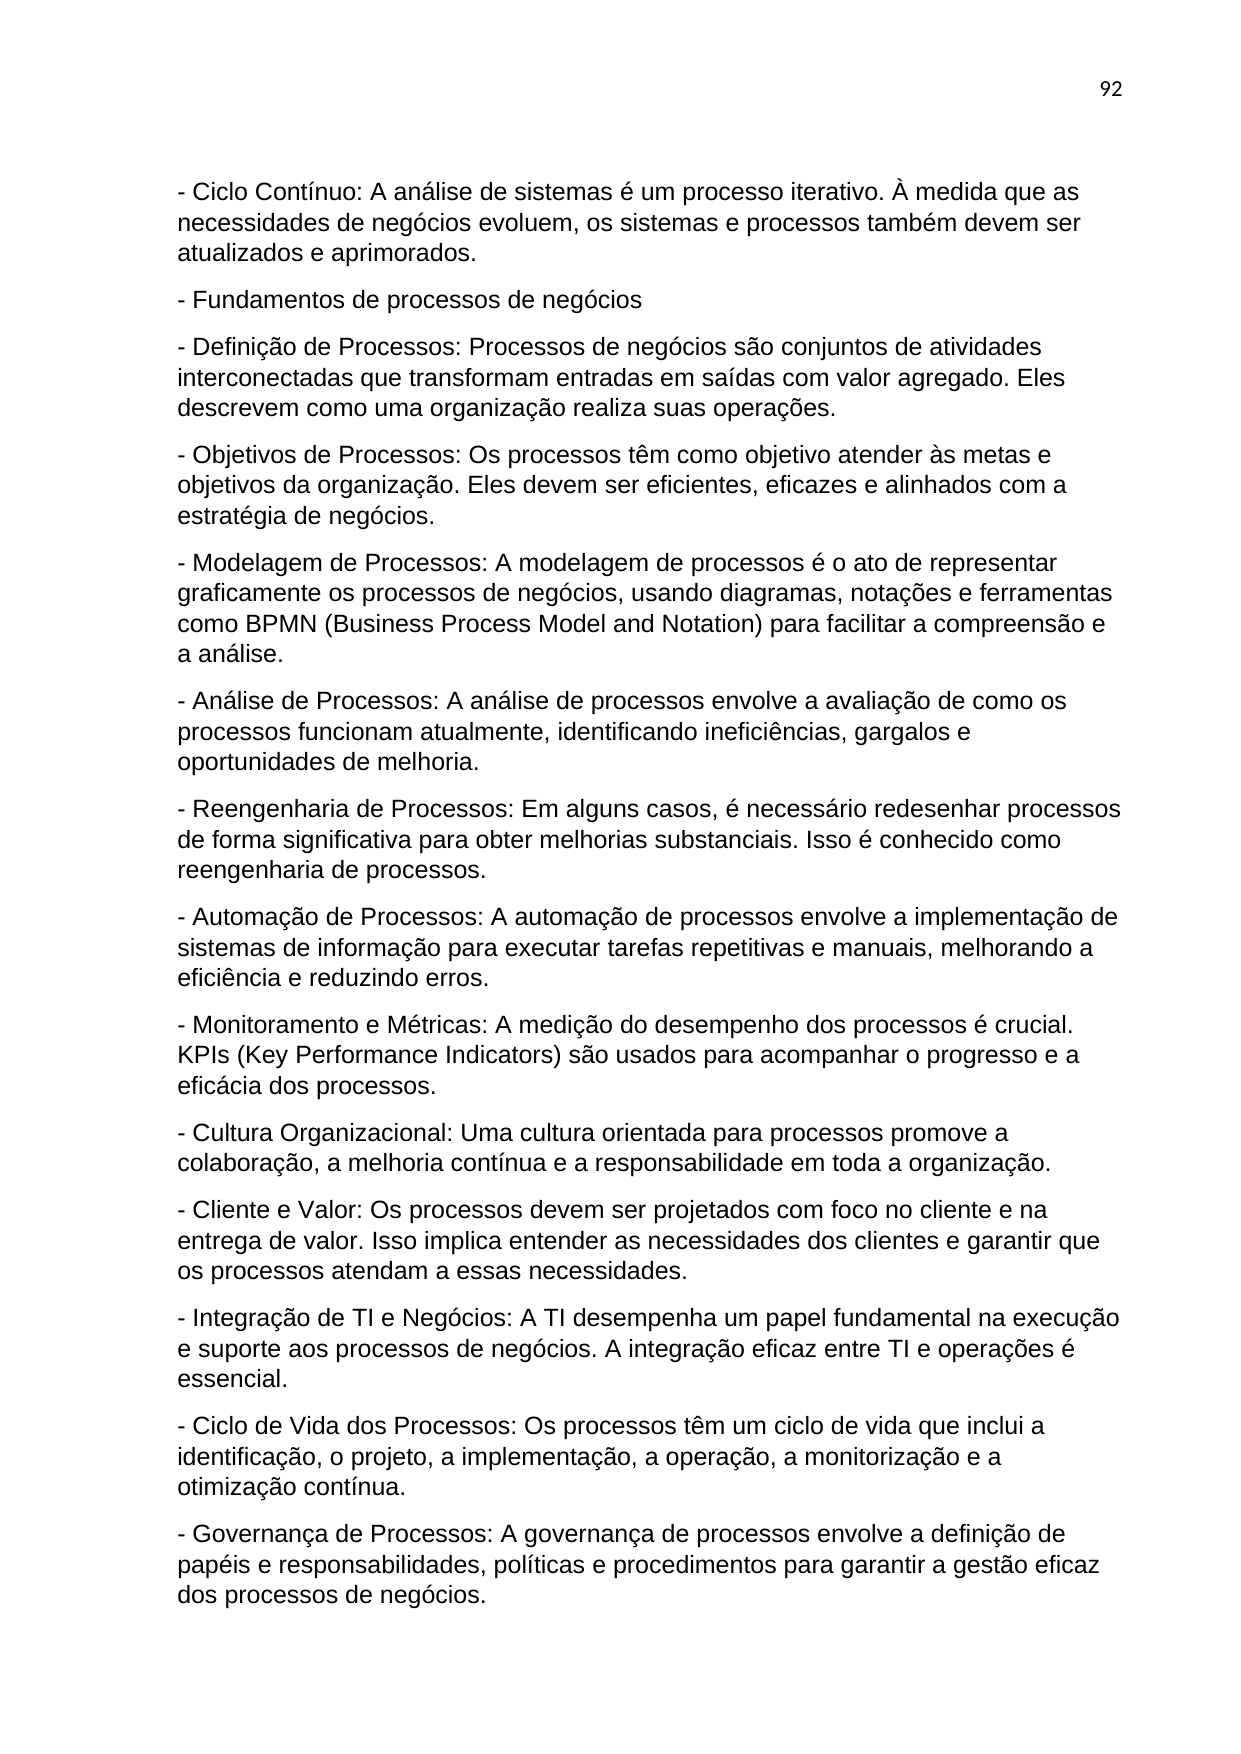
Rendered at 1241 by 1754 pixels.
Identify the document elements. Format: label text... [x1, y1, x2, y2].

text - Modelagem de Processos: A modelagem de processos é o ato de representar graficamente os processos de negócios, usando diagramas, notações e ferramentas como BPMN (Business Process Model and Notation) para facilitar a compreensão e a análise. [177, 548, 1122, 668]
text - Análise de Processos: A análise de processos envolve a avaliação de como os processos funcionam atualmente, identificando ineficiências, gargalos e oportunidades de melhoria. [177, 686, 1122, 776]
text - Automação de Processos: A automação de processos envolve a implementação de sistemas de informação para executar tarefas repetitivas e manuais, melhorando a eficiência e reduzindo erros. [177, 902, 1122, 992]
text - Ciclo de Vida dos Processos: Os processos têm um ciclo de vida que inclui a identificação, o projeto, a implementação, a operação, a monitorização e a otimização contínua. [177, 1411, 1122, 1501]
text - Governança de Processos: A governança de processos envolve a definição de papéis e responsabilidades, políticas e procedimentos para garantir a gestão eficaz dos processos de negócios. [177, 1519, 1122, 1609]
text - Fundamentos de processos de negócios [177, 285, 1122, 314]
text - Cliente e Valor: Os processos devem ser projetados com foco no cliente e na entrega de valor. Isso implica entender as necessidades dos clientes e garantir que os processos atendam a essas necessidades. [177, 1195, 1122, 1285]
text - Cultura Organizacional: Uma cultura orientada para processos promove a colaboração, a melhoria contínua e a responsabilidade em toda a organização. [177, 1118, 1122, 1177]
text - Reengenharia de Processos: Em alguns casos, é necessário redesenhar processos de forma significativa para obter melhorias substanciais. Isso é conhecido como reengenharia de processos. [177, 794, 1122, 884]
text - Ciclo Contínuo: A análise de sistemas é um processo iterativo. À medida que as necessidades de negócios evoluem, os sistemas e processos também devem ser atualizados e aprimorados. [177, 177, 1122, 267]
text - Definição de Processos: Processos de negócios são conjuntos de atividades interconectadas que transformam entradas em saídas com valor agregado. Eles descrevem como uma organização realiza suas operações. [177, 332, 1122, 422]
text - Objetivos de Processos: Os processos têm como objetivo atender às metas e objetivos da organização. Eles devem ser eficientes, eficazes e alinhados com a estratégia de negócios. [177, 440, 1122, 529]
text - Integração de TI e Negócios: A TI desempenha um papel fundamental na execução e suporte aos processos de negócios. A integração eficaz entre TI e operações é essencial. [177, 1303, 1122, 1393]
text - Monitoramento e Métricas: A medição do desempenho dos processos é crucial. KPIs (Key Performance Indicators) são usados para acompanhar o progresso e a eficácia dos processos. [177, 1010, 1122, 1099]
